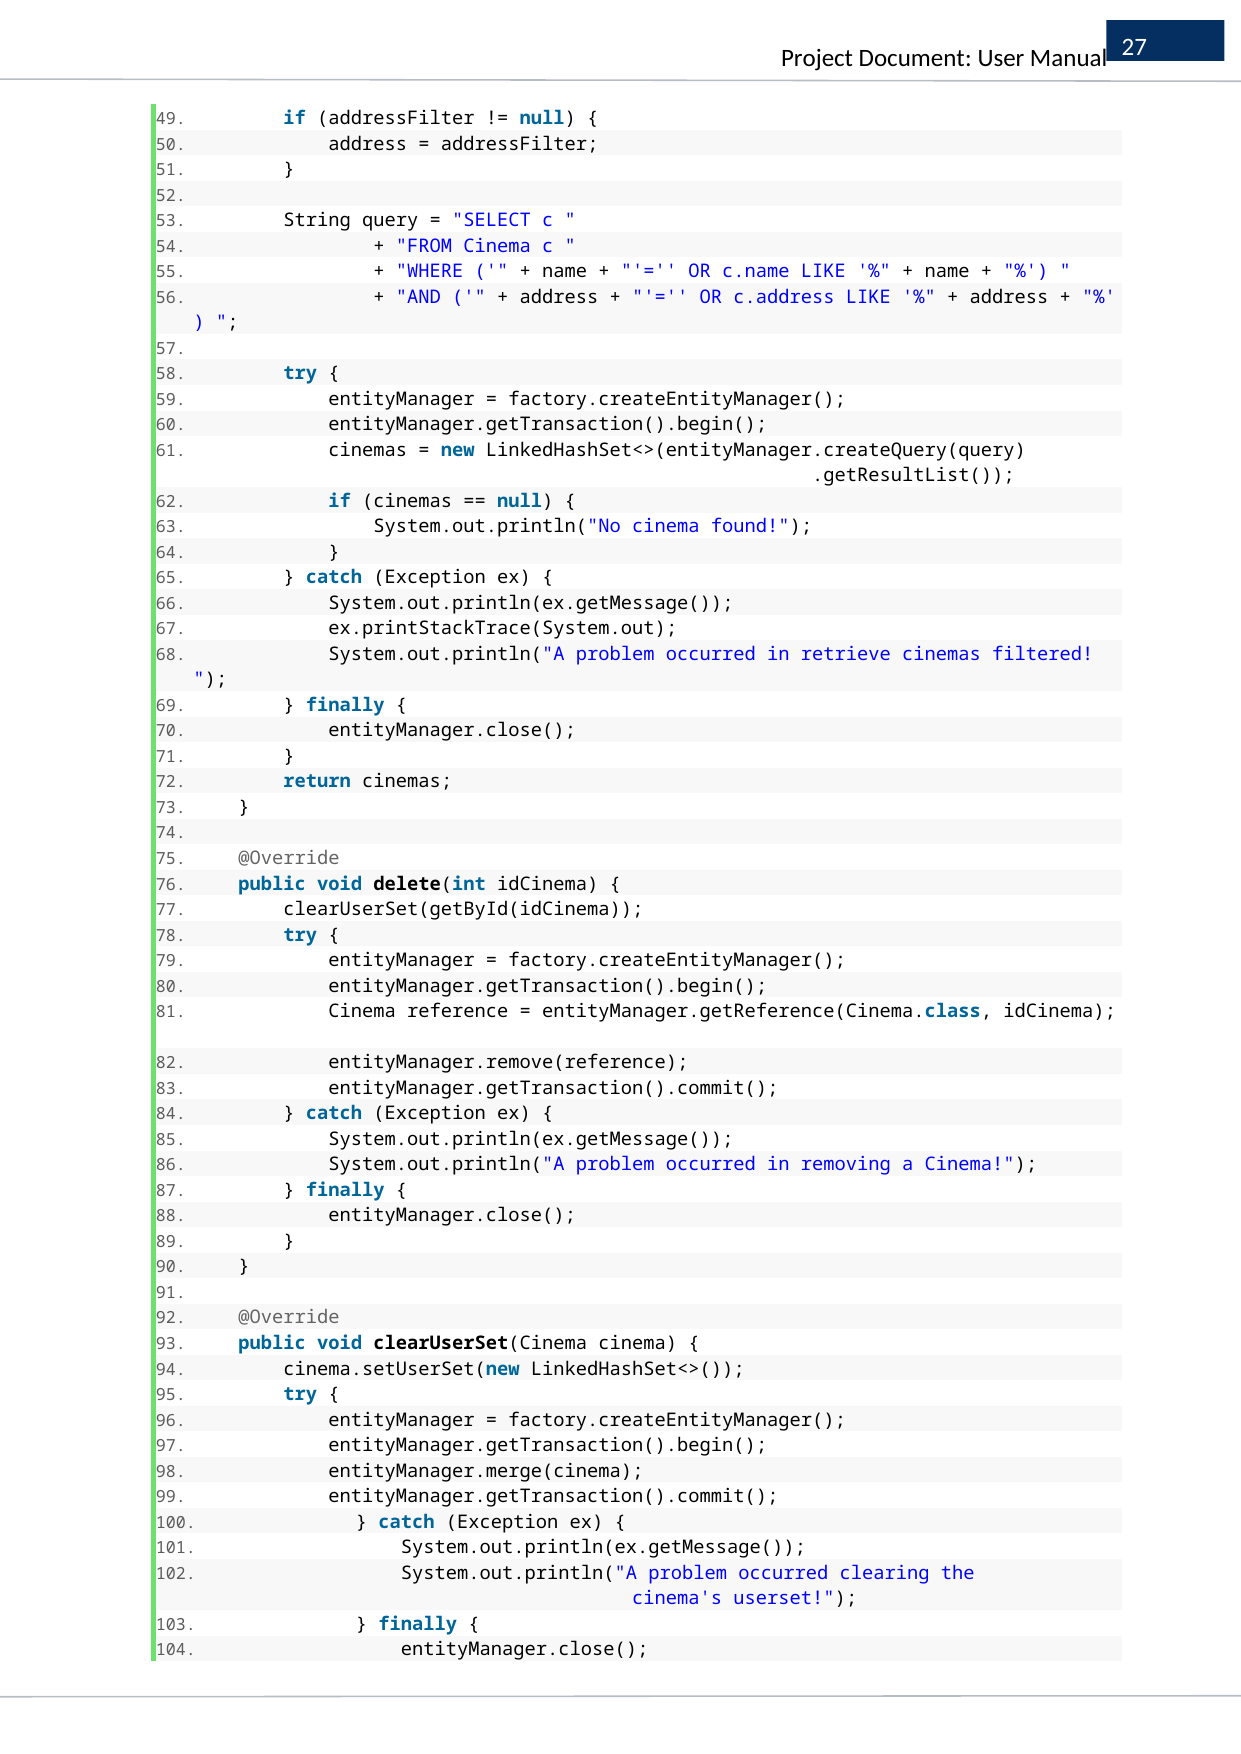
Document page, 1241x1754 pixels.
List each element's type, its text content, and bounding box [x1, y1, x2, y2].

list @Override [156, 1304, 1122, 1329]
list cinemas = new LinkedHashSet<>(entityManager.createQuery(query) .getResultList()); [156, 436, 1122, 487]
list System.out.println("No cinema found!"); [156, 513, 1122, 538]
list return cinemas; [156, 768, 1122, 793]
list } [156, 1253, 1122, 1278]
list if (addressFilter != null) { [156, 104, 1122, 130]
list + "FROM Cinema c " [156, 232, 1122, 257]
list System.out.println(ex.getMessage()); [156, 589, 1122, 615]
list entityManager.getTransaction().commit(); [156, 1482, 1122, 1508]
list } finally { [156, 1176, 1122, 1202]
list } finally { [156, 691, 1122, 717]
list } [156, 1227, 1122, 1253]
list cinema.setUserSet(new LinkedHashSet<>()); [156, 1355, 1122, 1380]
list if (cinemas == null) { [156, 487, 1122, 513]
list entityManager = factory.createEntityManager(); [156, 1406, 1122, 1431]
list @Override [156, 844, 1122, 870]
list System.out.println("A problem occurred clearing the cinema's userset!"); [156, 1559, 1122, 1610]
list entityManager.getTransaction().begin(); [156, 972, 1122, 997]
list entityManager.remove(reference); [156, 1048, 1122, 1074]
list } [156, 742, 1122, 768]
list ex.printStackTrace(System.out); [156, 615, 1122, 640]
list entityManager.getTransaction().commit(); [156, 1074, 1122, 1099]
list + "WHERE ('" + name + "'='' OR c.name LIKE '%" + name + "%') " [156, 257, 1122, 283]
list entityManager.close(); [156, 717, 1122, 742]
list entityManager.getTransaction().begin(); [156, 411, 1122, 436]
list public void clearUserSet(Cinema cinema) { [156, 1329, 1122, 1355]
list entityManager.close(); [156, 1202, 1122, 1227]
list } [156, 793, 1122, 819]
list clearUserSet(getById(idCinema)); [156, 895, 1122, 921]
list entityManager = factory.createEntityManager(); [156, 385, 1122, 411]
list System.out.println("A problem occurred in removing a Cinema!"); [156, 1151, 1122, 1176]
list } catch (Exception ex) { [156, 1099, 1122, 1125]
list + "AND ('" + address + "'='' OR c.address LIKE '%" + address + "%') "; [156, 283, 1122, 334]
list entityManager.merge(cinema); [156, 1457, 1122, 1482]
list Cinema reference = entityManager.getReference(Cinema.class, idCinema); [156, 997, 1122, 1048]
list entityManager.getTransaction().begin(); [156, 1431, 1122, 1457]
list address = addressFilter; [156, 130, 1122, 155]
list } finally { [156, 1610, 1122, 1636]
list System.out.println(ex.getMessage()); [156, 1125, 1122, 1151]
list try { [156, 1380, 1122, 1406]
list try { [156, 921, 1122, 946]
list System.out.println("A problem occurred in retrieve cinemas filtered!"); [156, 640, 1122, 691]
list } [156, 155, 1122, 181]
list public void delete(int idCinema) { [156, 870, 1122, 895]
list String query = "SELECT c " [156, 206, 1122, 232]
list } catch (Exception ex) { [156, 564, 1122, 589]
list System.out.println(ex.getMessage()); [156, 1533, 1122, 1559]
list } [156, 538, 1122, 564]
list entityManager.close(); [156, 1636, 1122, 1661]
list entityManager = factory.createEntityManager(); [156, 946, 1122, 972]
list try { [156, 359, 1122, 385]
list } catch (Exception ex) { [156, 1508, 1122, 1533]
